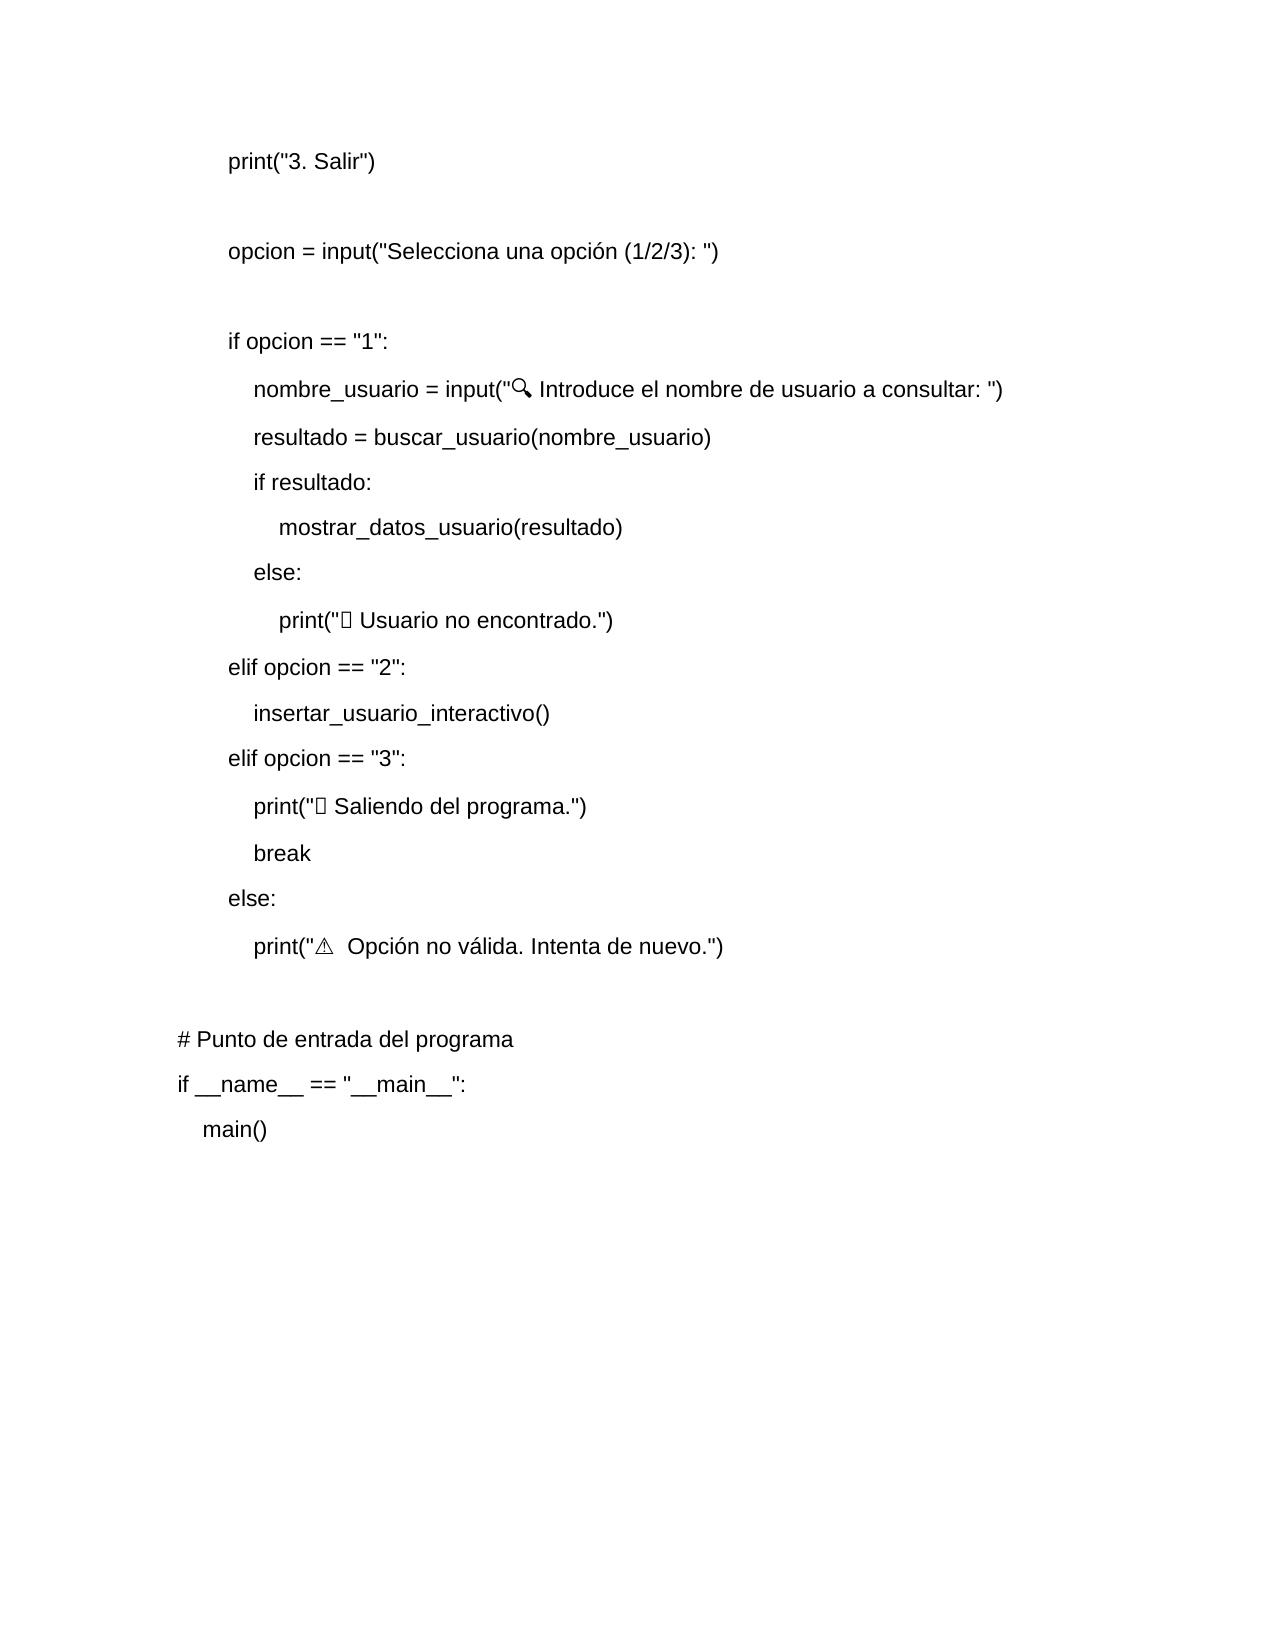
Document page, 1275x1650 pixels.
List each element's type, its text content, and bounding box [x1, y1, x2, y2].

text if __name__ == "__main__": [177, 1071, 1098, 1097]
text opcion = input("Selecciona una opción (1/2/3): ") [177, 238, 1098, 264]
text resultado = buscar_usuario(nombre_usuario) [177, 423, 1098, 450]
text if opcion == "1": [177, 328, 1098, 354]
text main() [177, 1116, 1098, 1142]
text insertar_usuario_interactivo() [177, 699, 1098, 726]
text print("👋 Saliendo del programa.") [177, 790, 1098, 821]
text nombre_usuario = input("🔍 Introduce el nombre de usuario a consultar: ") [177, 373, 1098, 404]
text elif opcion == "2": [177, 654, 1098, 681]
text print("❌ Usuario no encontrado.") [177, 604, 1098, 635]
text else: [177, 559, 1098, 585]
text print("⚠️ Opción no válida. Intenta de nuevo.") [177, 930, 1098, 962]
text else: [177, 885, 1098, 912]
text elif opcion == "3": [177, 744, 1098, 771]
text print("3. Salir") [177, 148, 1098, 174]
text break [177, 840, 1098, 866]
text if resultado: [177, 469, 1098, 495]
text mostrar_datos_usuario(resultado) [177, 514, 1098, 540]
text # Punto de entrada del programa [177, 1026, 1098, 1052]
